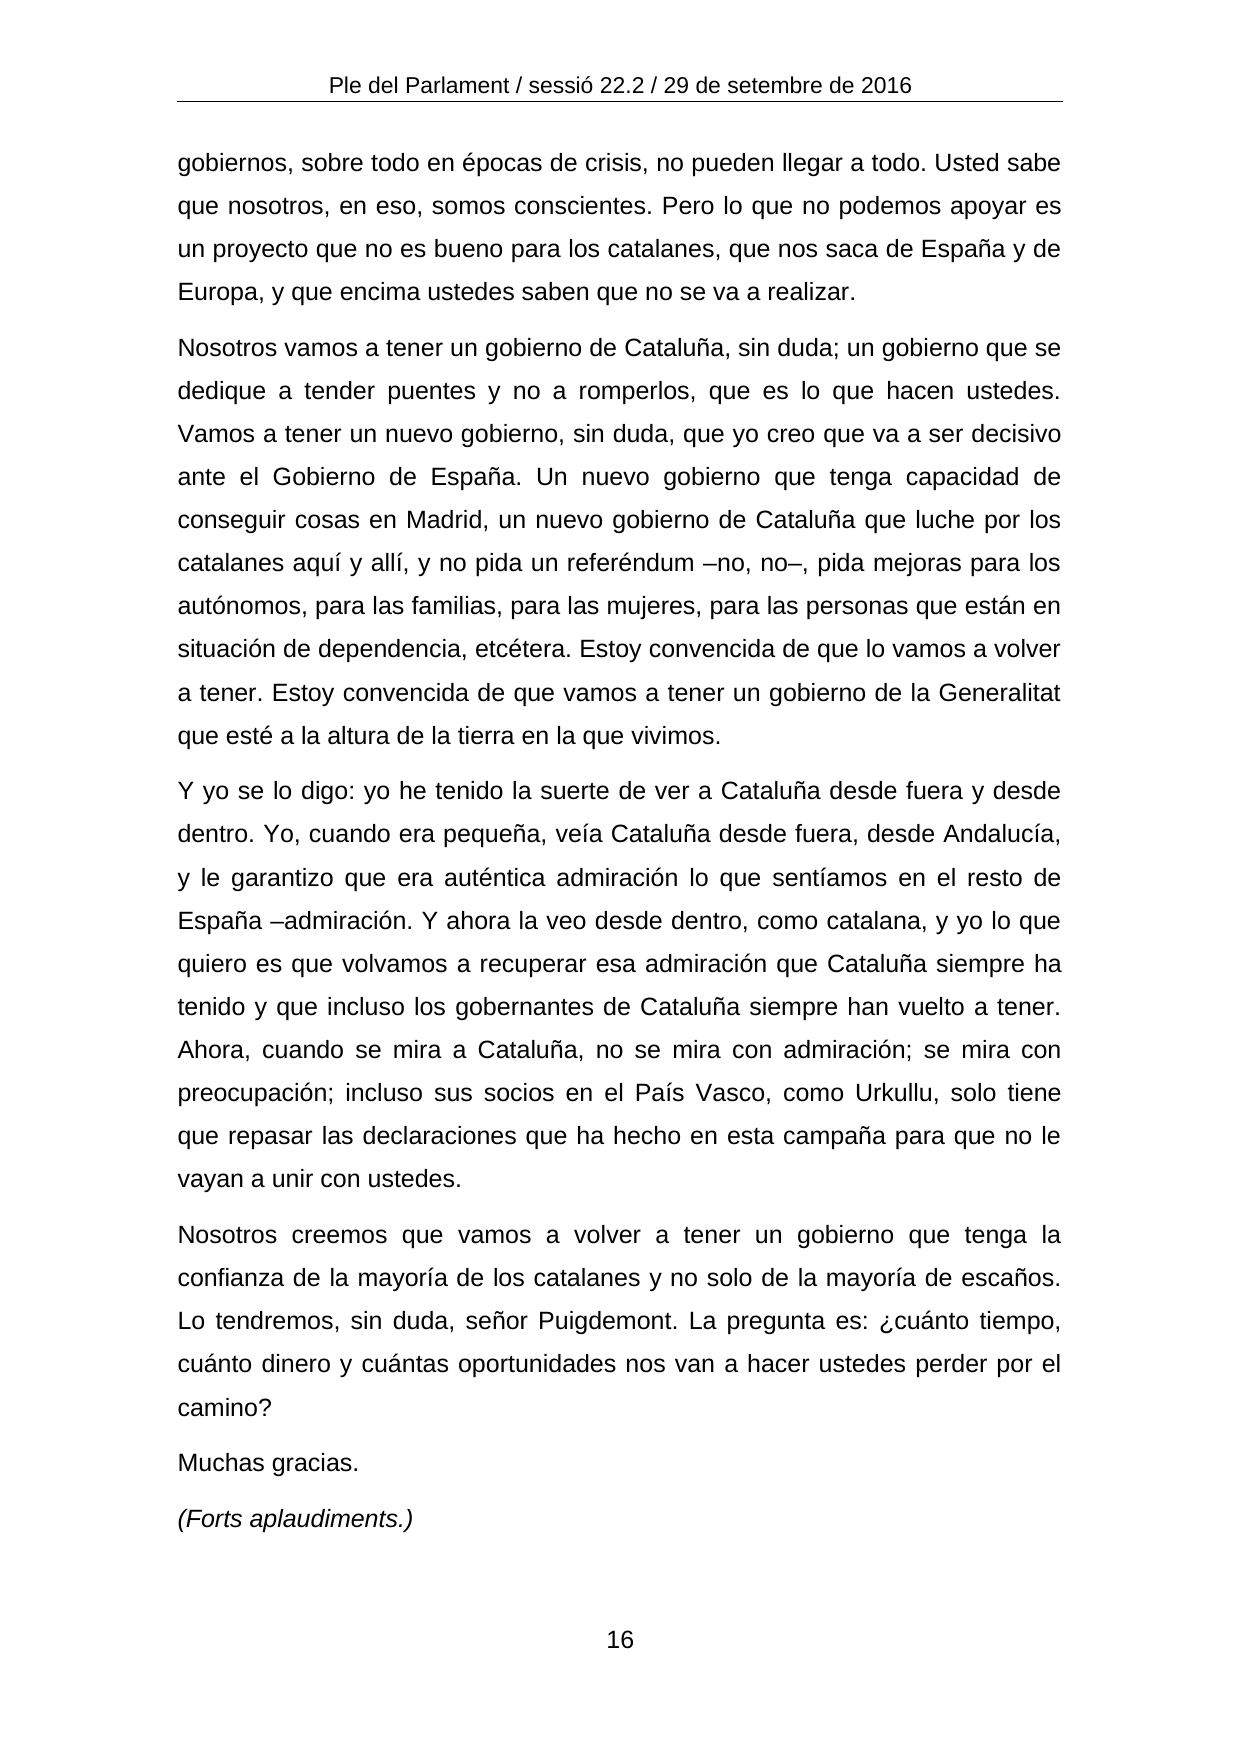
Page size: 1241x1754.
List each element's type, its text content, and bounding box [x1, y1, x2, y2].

text Muchas gracias. [177, 1448, 1063, 1477]
text Nosotros creemos que vamos a volver a tener un gobierno que tenga la confianza de la mayoría de los catalanes y no solo de la mayoría de escaños. Lo tendremos, sin duda, señor Puigdemont. La pregunta es: ¿cuánto tiempo, cuánto dinero y cuántas oportunidades nos van a hacer ustedes perder por el camino? [177, 1220, 1063, 1421]
text Y yo se lo digo: yo he tenido la suerte de ver a Cataluña desde fuera y desde dentro. Yo, cuando era pequeña, veía Cataluña desde fuera, desde Andalucía, y le garantizo que era auténtica admiración lo que sentíamos en el resto de España –admiración. Y ahora la veo desde dentro, como catalana, y yo lo que quiero es que volvamos a recuperar esa admiración que Cataluña siempre ha tenido y que incluso los gobernantes de Cataluña siempre han vuelto a tener. Ahora, cuando se mira a Cataluña, no se mira con admiración; se mira con preocupación; incluso sus socios en el País Vasco, como Urkullu, solo tiene que repasar las declaraciones que ha hecho en esta campaña para que no le vayan a unir con ustedes. [177, 776, 1063, 1193]
text Nosotros vamos a tener un gobierno de Cataluña, sin duda; un gobierno que se dedique a tender puentes y no a romperlos, que es lo que hacen ustedes. Vamos a tener un nuevo gobierno, sin duda, que yo creo que va a ser decisivo ante el Gobierno de España. Un nuevo gobierno que tenga capacidad de conseguir cosas en Madrid, un nuevo gobierno de Cataluña que luche por los catalanes aquí y allí, y no pida un referéndum –no, no–, pida mejoras para los autónomos, para las familias, para las mujeres, para las personas que están en situación de dependencia, etcétera. Estoy convencida de que lo vamos a volver a tener. Estoy convencida de que vamos a tener un gobierno de la Generalitat que esté a la altura de la tierra en la que vivimos. [177, 333, 1063, 749]
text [177, 148, 1063, 306]
text (Forts aplaudiments.) [177, 1504, 1063, 1533]
